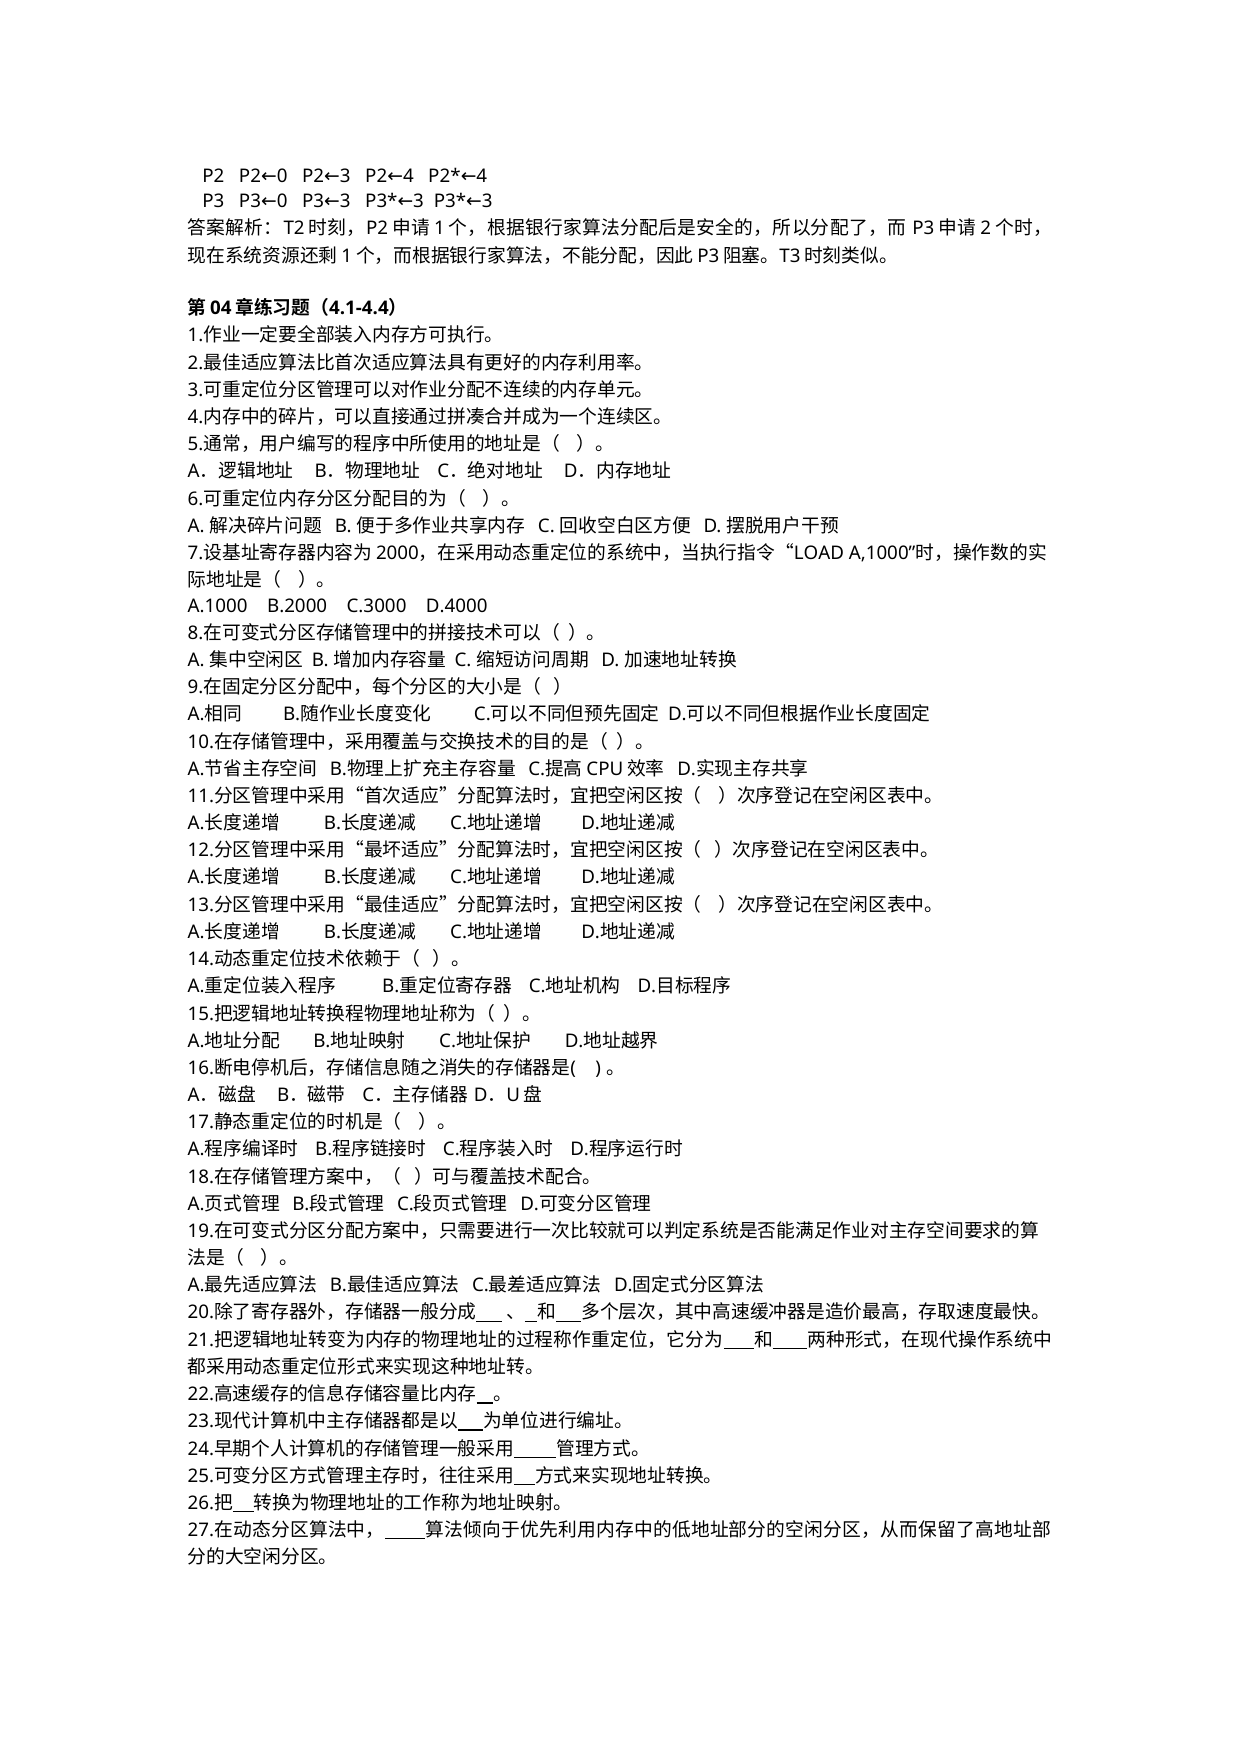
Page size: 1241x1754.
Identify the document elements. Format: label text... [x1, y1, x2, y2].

text 18.在存储管理方案中，（ ）可与覆盖技术配合。 [187, 1161, 1053, 1188]
text 4.内存中的碎片，可以直接通过拼凑合并成为一个连续区。 [187, 402, 1053, 429]
text A.长度递增 B.长度递减 C.地址递增 D.地址递减 [187, 808, 1053, 835]
text 6.可重定位内存分区分配目的为（ ）。 [187, 483, 1053, 510]
text 13.分区管理中采用“最佳适应”分配算法时，宜把空闲区按（ ）次序登记在空闲区表中。 [187, 889, 1053, 917]
text A．逻辑地址 B．物理地址 C．绝对地址 D．内存地址 [187, 456, 1053, 483]
text P2 P2←0 P2←3 P2←4 P2*←4 [187, 162, 1053, 187]
text A. 集中空闲区 B. 增加内存容量 C. 缩短访问周期 D. 加速地址转换 [187, 645, 1053, 672]
text 8.在可变式分区存储管理中的拼接技术可以（ ）。 [187, 617, 1053, 645]
text 14.动态重定位技术依赖于（ ）。 [187, 944, 1053, 971]
text A．磁盘 B．磁带 C．主存储器 D．U盘 [187, 1080, 1053, 1107]
text 27.在动态分区算法中， 算法倾向于优先利用内存中的低地址部分的空闲分区，从而保留了高地址部分的大空闲分区。 [187, 1515, 1053, 1569]
text 7.设基址寄存器内容为2000，在采用动态重定位的系统中，当执行指令“LOAD A,1000”时，操作数的实际地址是（ ）。 [187, 538, 1053, 592]
text 12.分区管理中采用“最坏适应”分配算法时，宜把空闲区按（ ）次序登记在空闲区表中。 [187, 835, 1053, 862]
text A.地址分配 B.地址映射 C.地址保护 D.地址越界 [187, 1025, 1053, 1052]
text 3.可重定位分区管理可以对作业分配不连续的内存单元。 [187, 374, 1053, 402]
text 23.现代计算机中主存储器都是以 为单位进行编址。 [187, 1406, 1053, 1433]
text 答案解析：T2时刻，P2申请1个，根据银行家算法分配后是安全的，所以分配了，而P3申请2个时，现在系统资源还剩1个，而根据银行家算法，不能分配，因此P3阻塞。T3时刻类似。 [187, 213, 1053, 267]
text 2.最佳适应算法比首次适应算法具有更好的内存利用率。 [187, 347, 1053, 374]
text A.长度递增 B.长度递减 C.地址递增 D.地址递减 [187, 862, 1053, 889]
text 11.分区管理中采用“首次适应”分配算法时，宜把空闲区按（ ）次序登记在空闲区表中。 [187, 781, 1053, 808]
text 25.可变分区方式管理主存时，往往采用 方式来实现地址转换。 [187, 1460, 1053, 1487]
text 17.静态重定位的时机是（ ）。 [187, 1107, 1053, 1134]
text P3 P3←0 P3←3 P3*←3 P3*←3 [187, 187, 1053, 213]
text 24.早期个人计算机的存储管理一般采用 管理方式。 [187, 1433, 1053, 1460]
text 10.在存储管理中，采用覆盖与交换技术的目的是（ ）。 [187, 726, 1053, 753]
text 22.高速缓存的信息存储容量比内存 。 [187, 1379, 1053, 1406]
text A.最先适应算法 B.最佳适应算法 C.最差适应算法 D.固定式分区算法 [187, 1270, 1053, 1297]
text A.程序编译时 B.程序链接时 C.程序装入时 D.程序运行时 [187, 1134, 1053, 1161]
text 21.把逻辑地址转变为内存的物理地址的过程称作重定位，它分为 和 两种形式，在现代操作系统中都采用动态重定位形式来实现这种地址转。 [187, 1324, 1053, 1379]
text 20.除了寄存器外，存储器一般分成 、 和 多个层次，其中高速缓冲器是造价最高，存取速度最快。 [187, 1297, 1053, 1324]
text 9.在固定分区分配中，每个分区的大小是（ ） [187, 672, 1053, 699]
text 5.通常，用户编写的程序中所使用的地址是（ ）。 [187, 429, 1053, 456]
text A.节省主存空间 B.物理上扩充主存容量 C.提高CPU效率 D.实现主存共享 [187, 753, 1053, 781]
text 16.断电停机后，存储信息随之消失的存储器是( ) 。 [187, 1052, 1053, 1080]
text A.1000 B.2000 C.3000 D.4000 [187, 592, 1053, 617]
text A.重定位装入程序 B.重定位寄存器 C.地址机构 D.目标程序 [187, 971, 1053, 998]
text A. 解决碎片问题 B. 便于多作业共享内存 C. 回收空白区方便 D. 摆脱用户干预 [187, 510, 1053, 538]
text 15.把逻辑地址转换程物理地址称为（ ）。 [187, 998, 1053, 1025]
text A.长度递增 B.长度递减 C.地址递增 D.地址递减 [187, 917, 1053, 944]
text 26.把 转换为物理地址的工作称为地址映射。 [187, 1487, 1053, 1515]
text A.相同 B.随作业长度变化 C.可以不同但预先固定 D.可以不同但根据作业长度固定 [187, 699, 1053, 726]
text 1.作业一定要全部装入内存方可执行。 [187, 320, 1053, 347]
text 19.在可变式分区分配方案中，只需要进行一次比较就可以判定系统是否能满足作业对主存空间要求的算法是（ ）。 [187, 1216, 1053, 1270]
text 第04章练习题（4.1-4.4） [187, 293, 1053, 320]
text A.页式管理 B.段式管理 C.段页式管理 D.可变分区管理 [187, 1188, 1053, 1216]
